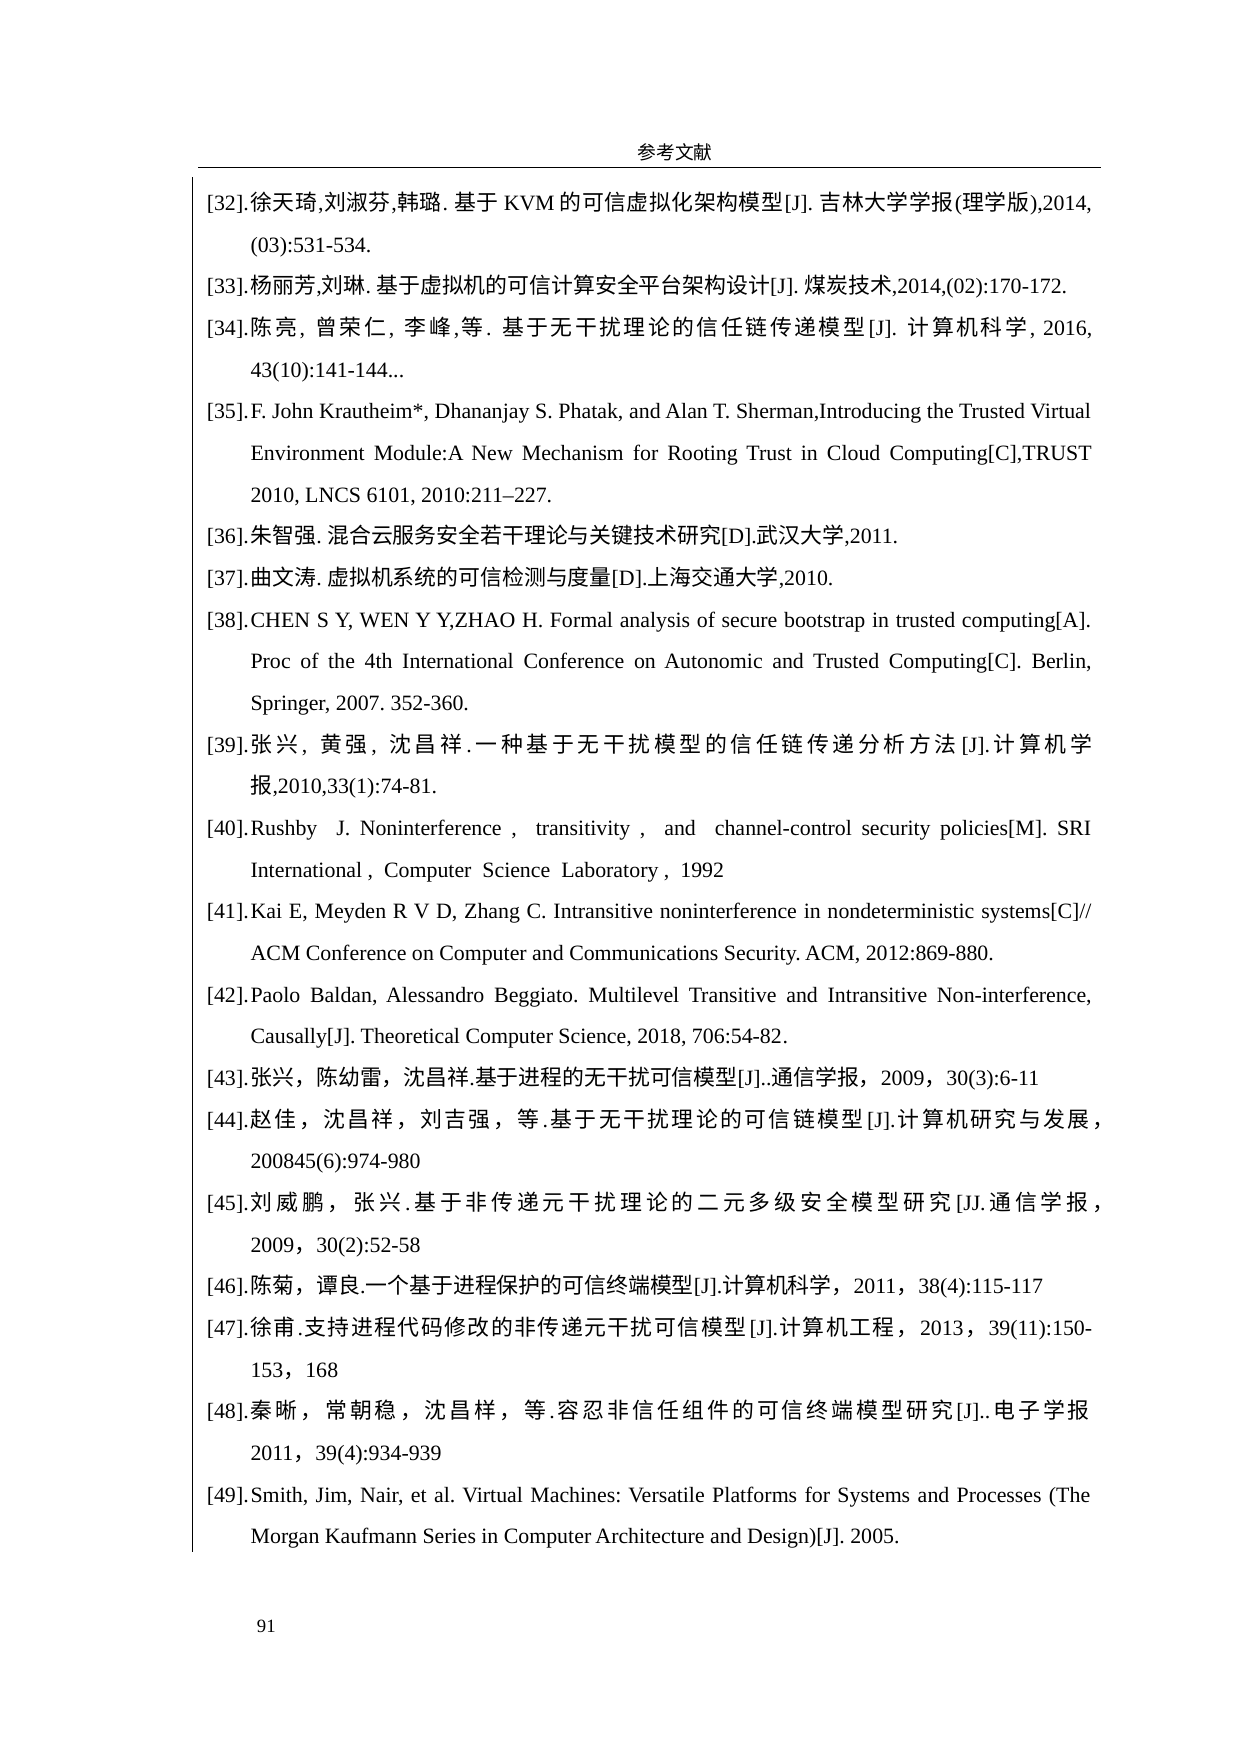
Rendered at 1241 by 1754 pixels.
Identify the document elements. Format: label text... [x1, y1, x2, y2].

list 朱智强. 混合云服务安全若干理论与关键技术研究[D].武汉大学,2011. [207, 511, 1093, 552]
list 张兴，陈幼雷，沈昌祥.基于进程的无干扰可信模型[J]..通信学报，2009，30(3):6-11 [207, 1052, 1093, 1094]
list 刘威鹏，张兴.基于非传递元干扰理论的二元多级安全模型研究[JJ.通信学报，2009，30(2):52-58 [207, 1177, 1093, 1261]
list 赵佳，沈昌祥，刘吉强，等.基于无干扰理论的可信链模型[J].计算机研究与发展，200845(6):974-980 [207, 1094, 1093, 1177]
list 徐甫.支持进程代码修改的非传递元干扰可信模型[J].计算机工程，2013，39(11):150-153，168 [207, 1302, 1093, 1386]
list Smith, Jim, Nair, et al. Virtual Machines: Versatile Platforms for Systems and Processes (The Morgan Kaufmann Series in Computer Architecture and Design)[J]. 2005. [207, 1469, 1093, 1552]
list 陈菊，谭良.一个基于进程保护的可信终端模型[J].计算机科学，2011，38(4):115-117 [207, 1261, 1093, 1302]
list 秦晰，常朝稳，沈昌样，等.容忍非信任组件的可信终端模型研究[J]..电子学报，2011，39(4):934-939 [207, 1386, 1093, 1469]
list 张兴, 黄强, 沈昌祥.一种基于无干扰模型的信任链传递分析方法[J].计算机学报,2010,33(1):74-81. [207, 719, 1093, 802]
list Kai E, Meyden R V D, Zhang C. Intransitive noninterference in nondeterministic systems[C]// ACM Conference on Computer and Communications Security. ACM, 2012:869-880. [207, 886, 1093, 969]
list 杨丽芳,刘琳. 基于虚拟机的可信计算安全平台架构设计[J]. 煤炭技术,2014,(02):170-172. [207, 261, 1093, 302]
list 徐天琦,刘淑芬,韩璐. 基于KVM的可信虚拟化架构模型[J]. 吉林大学学报(理学版),2014,(03):531-534. [207, 177, 1093, 261]
list Rushby J. Noninterference , transitivity , and channel-control security policies[M]. SRI International , Computer Science Laboratory , 1992 [207, 802, 1093, 886]
list 陈亮, 曾荣仁, 李峰,等. 基于无干扰理论的信任链传递模型[J]. 计算机科学, 2016, 43(10):141-144... [207, 302, 1093, 386]
list Paolo Baldan, Alessandro Beggiato. Multilevel Transitive and Intransitive Non-interference, Causally[J]. Theoretical Computer Science, 2018, 706:54-82. [207, 969, 1093, 1052]
list CHEN S Y, WEN Y Y,ZHAO H. Formal analysis of secure bootstrap in trusted computing[A]. Proc of the 4th International Conference on Autonomic and Trusted Computing[C]. Berlin, Springer, 2007. 352-360. [207, 594, 1093, 719]
list F. John Krautheim*, Dhananjay S. Phatak, and Alan T. Sherman,Introducing the Trusted Virtual Environment Module:A New Mechanism for Rooting Trust in Cloud Computing[C],TRUST 2010, LNCS 6101, 2010:211–227. [207, 386, 1093, 511]
list 曲文涛. 虚拟机系统的可信检测与度量[D].上海交通大学,2010. [207, 552, 1093, 594]
